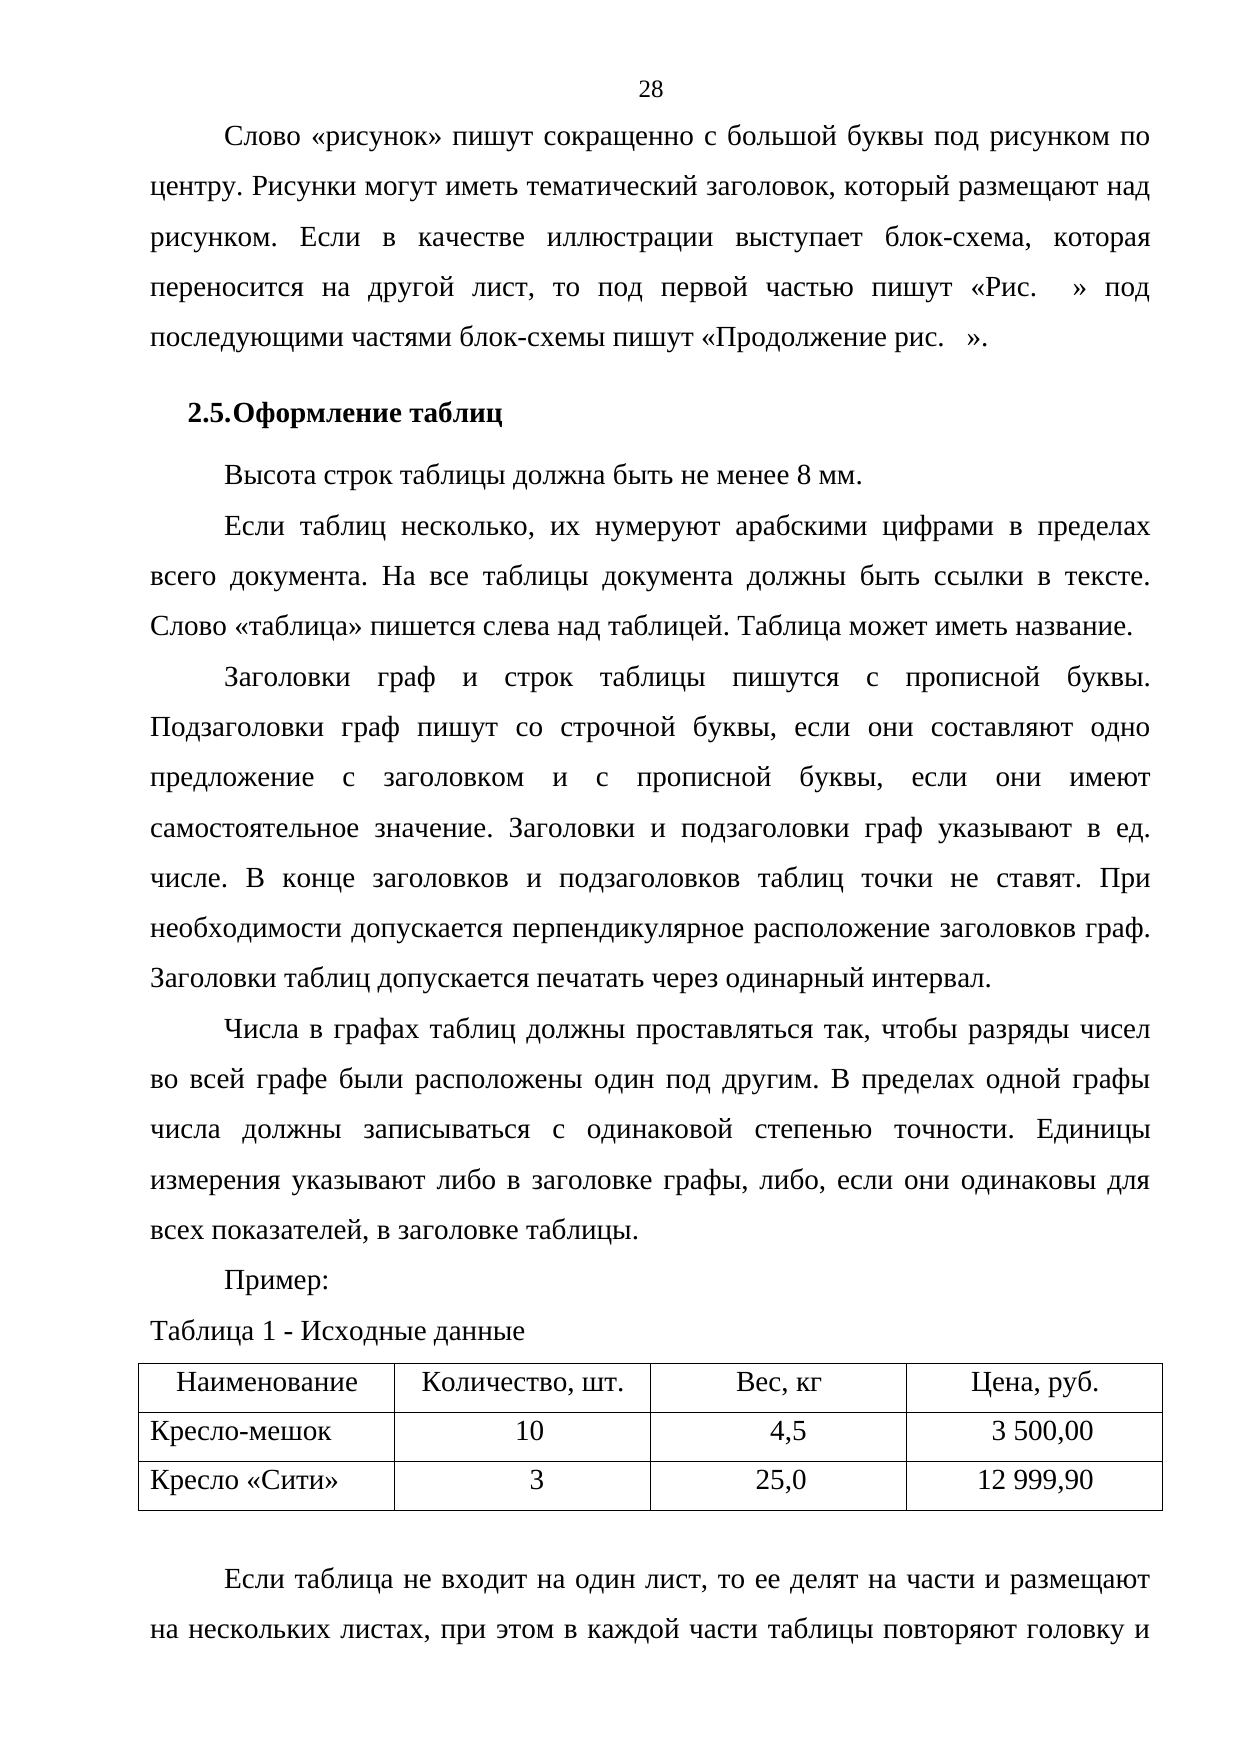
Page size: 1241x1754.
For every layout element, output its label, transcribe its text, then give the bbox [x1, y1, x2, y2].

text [150, 1561, 1152, 1645]
text Пример: [150, 1262, 1152, 1296]
text Таблица 1 - Исходные данные [150, 1313, 1152, 1346]
table_cell 25,0 [651, 1462, 906, 1510]
table_cell 3 500,00 [907, 1413, 1162, 1461]
table_cell 4,5 [651, 1413, 906, 1461]
table_cell Кресло «Сити» [139, 1462, 394, 1510]
table_header Вес, кг [651, 1364, 906, 1412]
list Оформление таблиц [187, 395, 1152, 428]
text Слово «рисунок» пишут сокращенно с большой буквы под рисунком по центру. Рисунки могут иметь тематический заголовок, который размещают над рисунком. Если в качестве иллюстрации выступает блок-схема, которая переносится на другой лист, то под первой частью пишут «Рис. » под последующими частями блок-схемы пишут «Продолжение рис. ». [150, 118, 1152, 353]
text Заголовки граф и строк таблицы пишутся с прописной буквы. Подзаголовки граф пишут со строчной буквы, если они составляют одно предложение с заголовком и с прописной буквы, если они имеют самостоятельное значение. Заголовки и подзаголовки граф указывают в ед. числе. В конце заголовков и подзаголовков таблиц точки не ставят. При необходимости допускается перпендикулярное расположение заголовков граф. Заголовки таблиц допускается печатать через одинарный интервал. [150, 659, 1152, 994]
table_cell 3 [395, 1462, 650, 1510]
table_header Цена, руб. [907, 1364, 1162, 1412]
table_cell 12 999,90 [907, 1462, 1162, 1510]
table_cell Кресло-мешок [139, 1413, 394, 1461]
text Высота строк таблицы должна быть не менее . [150, 457, 1152, 491]
table_header Наименование [139, 1364, 394, 1412]
text Если таблиц несколько, их нумеруют арабскими цифрами в пределах всего документа. На все таблицы документа должны быть ссылки в тексте. Слово «таблица» пишется слева над таблицей. Таблица может иметь название. [150, 508, 1152, 642]
text Числа в графах таблиц должны проставляться так, чтобы разряды чисел во всей графе были расположены один под другим. В пределах одной графы числа должны записываться с одинаковой степенью точности. Единицы измерения указывают либо в заголовке графы, либо, если они одинаковы для всех показателей, в заголовке таблицы. [150, 1011, 1152, 1246]
table_header Количество, шт. [395, 1364, 650, 1412]
table_cell 10 [395, 1413, 650, 1461]
